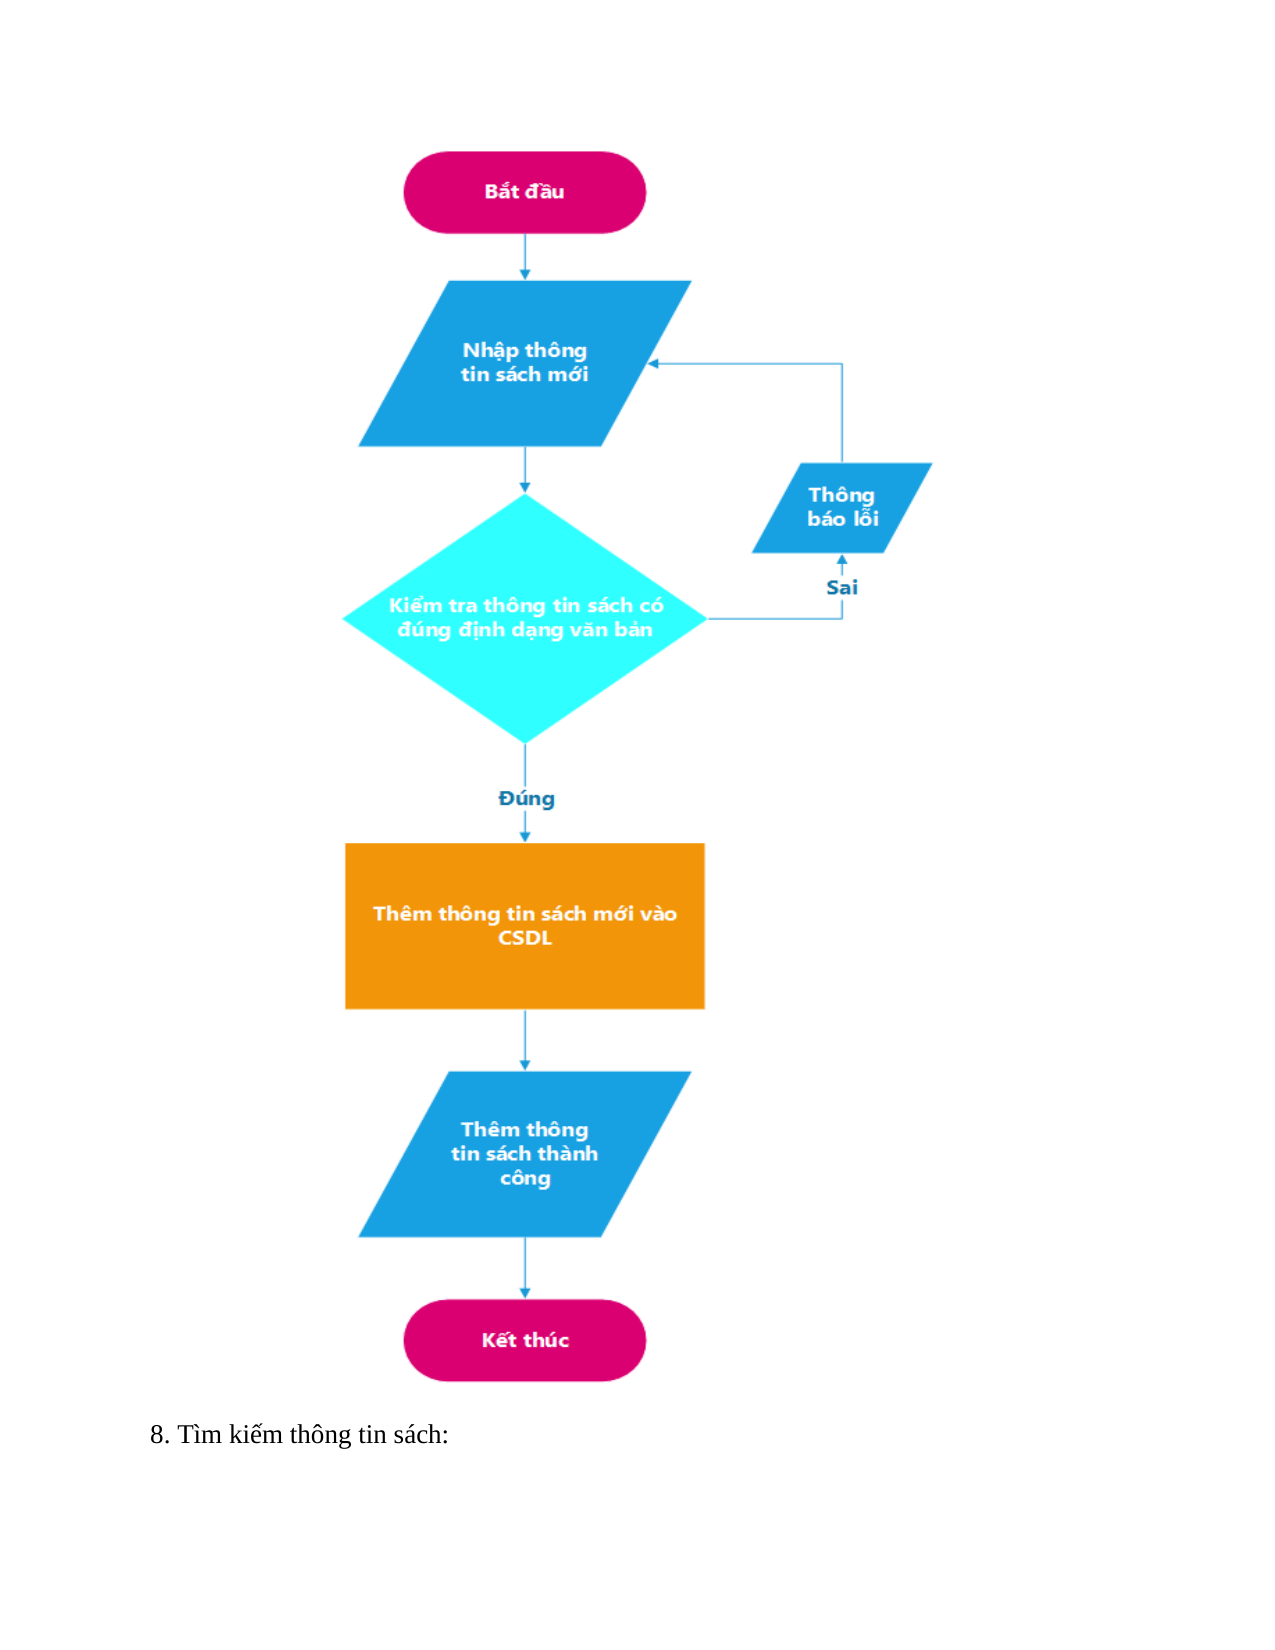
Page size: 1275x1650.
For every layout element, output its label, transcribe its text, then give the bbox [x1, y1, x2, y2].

picture [340, 150, 935, 1384]
text 8. Tìm kiếm thông tin sách: [150, 1418, 1125, 1450]
